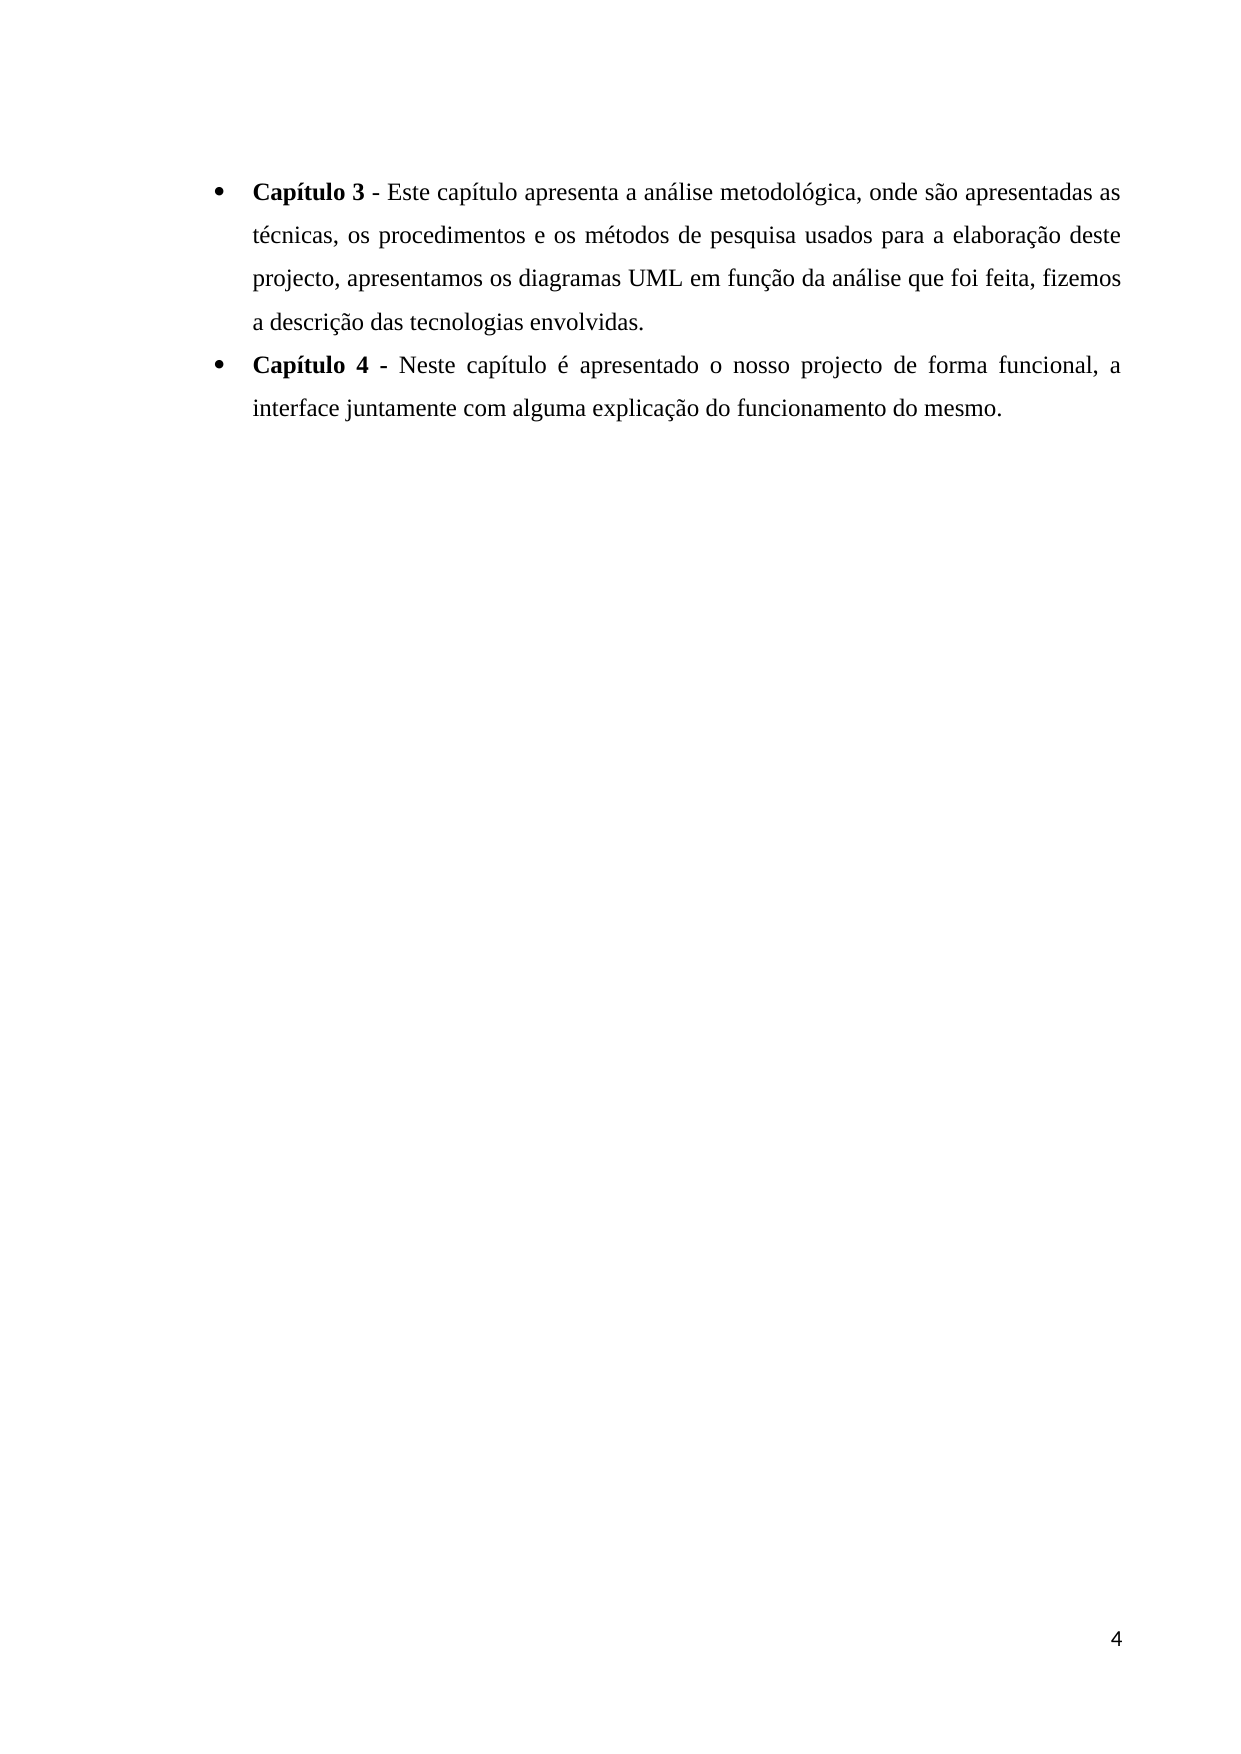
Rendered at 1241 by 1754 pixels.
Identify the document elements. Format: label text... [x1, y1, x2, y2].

list Capítulo 4 - Neste capítulo é apresentado o nosso projecto de forma funcional, a interface juntamente com alguma explicação do funcionamento do mesmo. [215, 350, 1122, 422]
list Capítulo 3 - Este capítulo apresenta a análise metodológica, onde são apresentadas as técnicas, os procedimentos e os métodos de pesquisa usados para a elaboração deste projecto, apresentamos os diagramas UML em função da análise que foi feita, fizemos a descrição das tecnologias envolvidas. [215, 177, 1122, 335]
